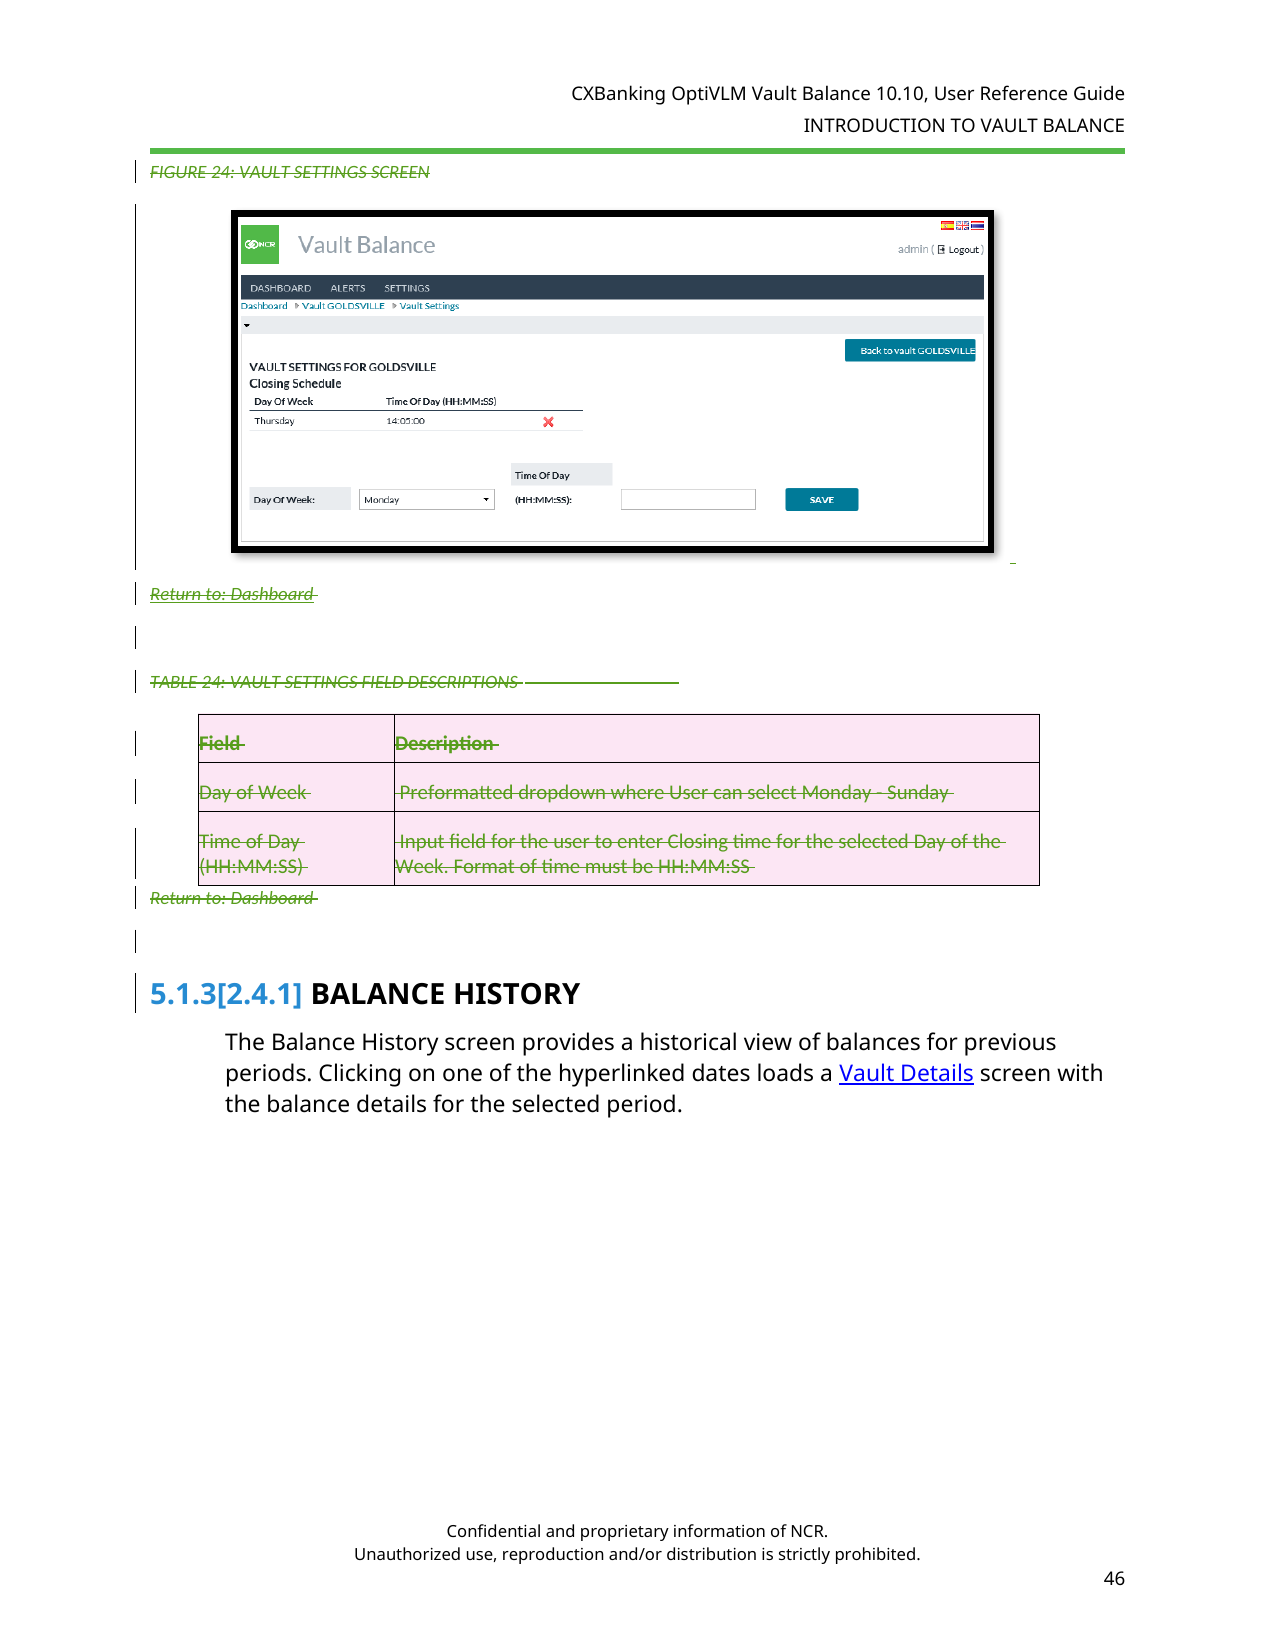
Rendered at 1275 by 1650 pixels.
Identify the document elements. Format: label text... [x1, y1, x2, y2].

text The Balance History screen provides a historical view of balances for previous periods. Clicking on one of the hyperlinked dates loads a Vault Details screen with the balance details for the selected period. [225, 1026, 1125, 1119]
subtitle BALANCE HISTORY [150, 973, 1125, 1013]
picture [238, 217, 988, 546]
